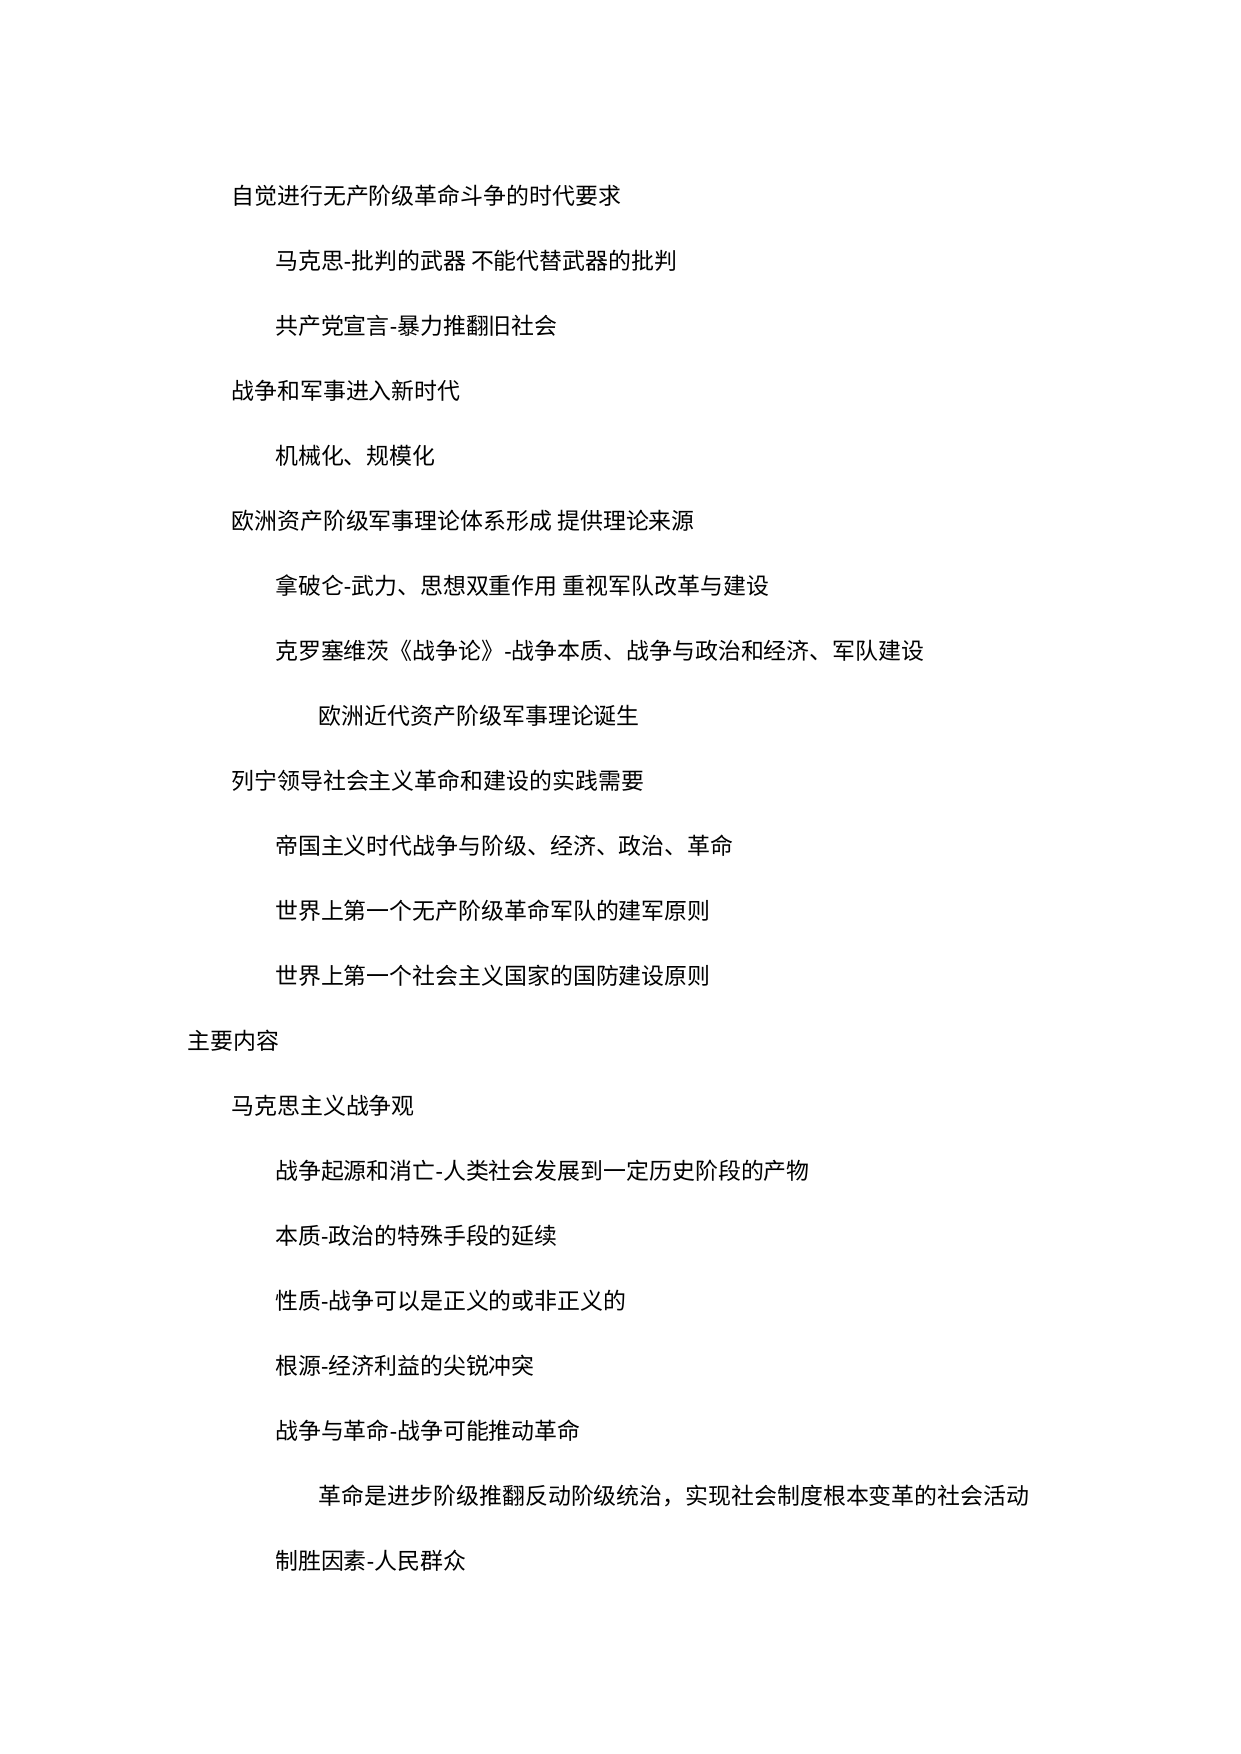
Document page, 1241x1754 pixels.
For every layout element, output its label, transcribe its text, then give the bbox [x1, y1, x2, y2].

text 克罗塞维茨《战争论》-战争本质、战争与政治和经济、军队建设 [187, 617, 1053, 682]
text 战争与革命-战争可能推动革命 [187, 1397, 1053, 1462]
text 马克思-批判的武器 不能代替武器的批判 [187, 227, 1053, 292]
text 共产党宣言-暴力推翻旧社会 [187, 292, 1053, 357]
text 战争和军事进入新时代 [187, 357, 1053, 422]
text 世界上第一个无产阶级革命军队的建军原则 [187, 877, 1053, 942]
text 主要内容 [187, 1007, 1053, 1072]
text 自觉进行无产阶级革命斗争的时代要求 [187, 162, 1053, 227]
text 根源-经济利益的尖锐冲突 [187, 1332, 1053, 1397]
text 拿破仑-武力、思想双重作用 重视军队改革与建设 [187, 552, 1053, 617]
text 性质-战争可以是正义的或非正义的 [187, 1267, 1053, 1332]
text 马克思主义战争观 [187, 1072, 1053, 1137]
text 欧洲近代资产阶级军事理论诞生 [187, 682, 1053, 747]
text 世界上第一个社会主义国家的国防建设原则 [187, 942, 1053, 1007]
text 制胜因素-人民群众 [187, 1527, 1053, 1592]
text 本质-政治的特殊手段的延续 [187, 1202, 1053, 1267]
text 帝国主义时代战争与阶级、经济、政治、革命 [187, 812, 1053, 877]
text 欧洲资产阶级军事理论体系形成 提供理论来源 [187, 487, 1053, 552]
text 战争起源和消亡-人类社会发展到一定历史阶段的产物 [187, 1137, 1053, 1202]
text 革命是进步阶级推翻反动阶级统治，实现社会制度根本变革的社会活动 [275, 1462, 1053, 1527]
text 列宁领导社会主义革命和建设的实践需要 [187, 747, 1053, 812]
text 机械化、规模化 [187, 422, 1053, 487]
